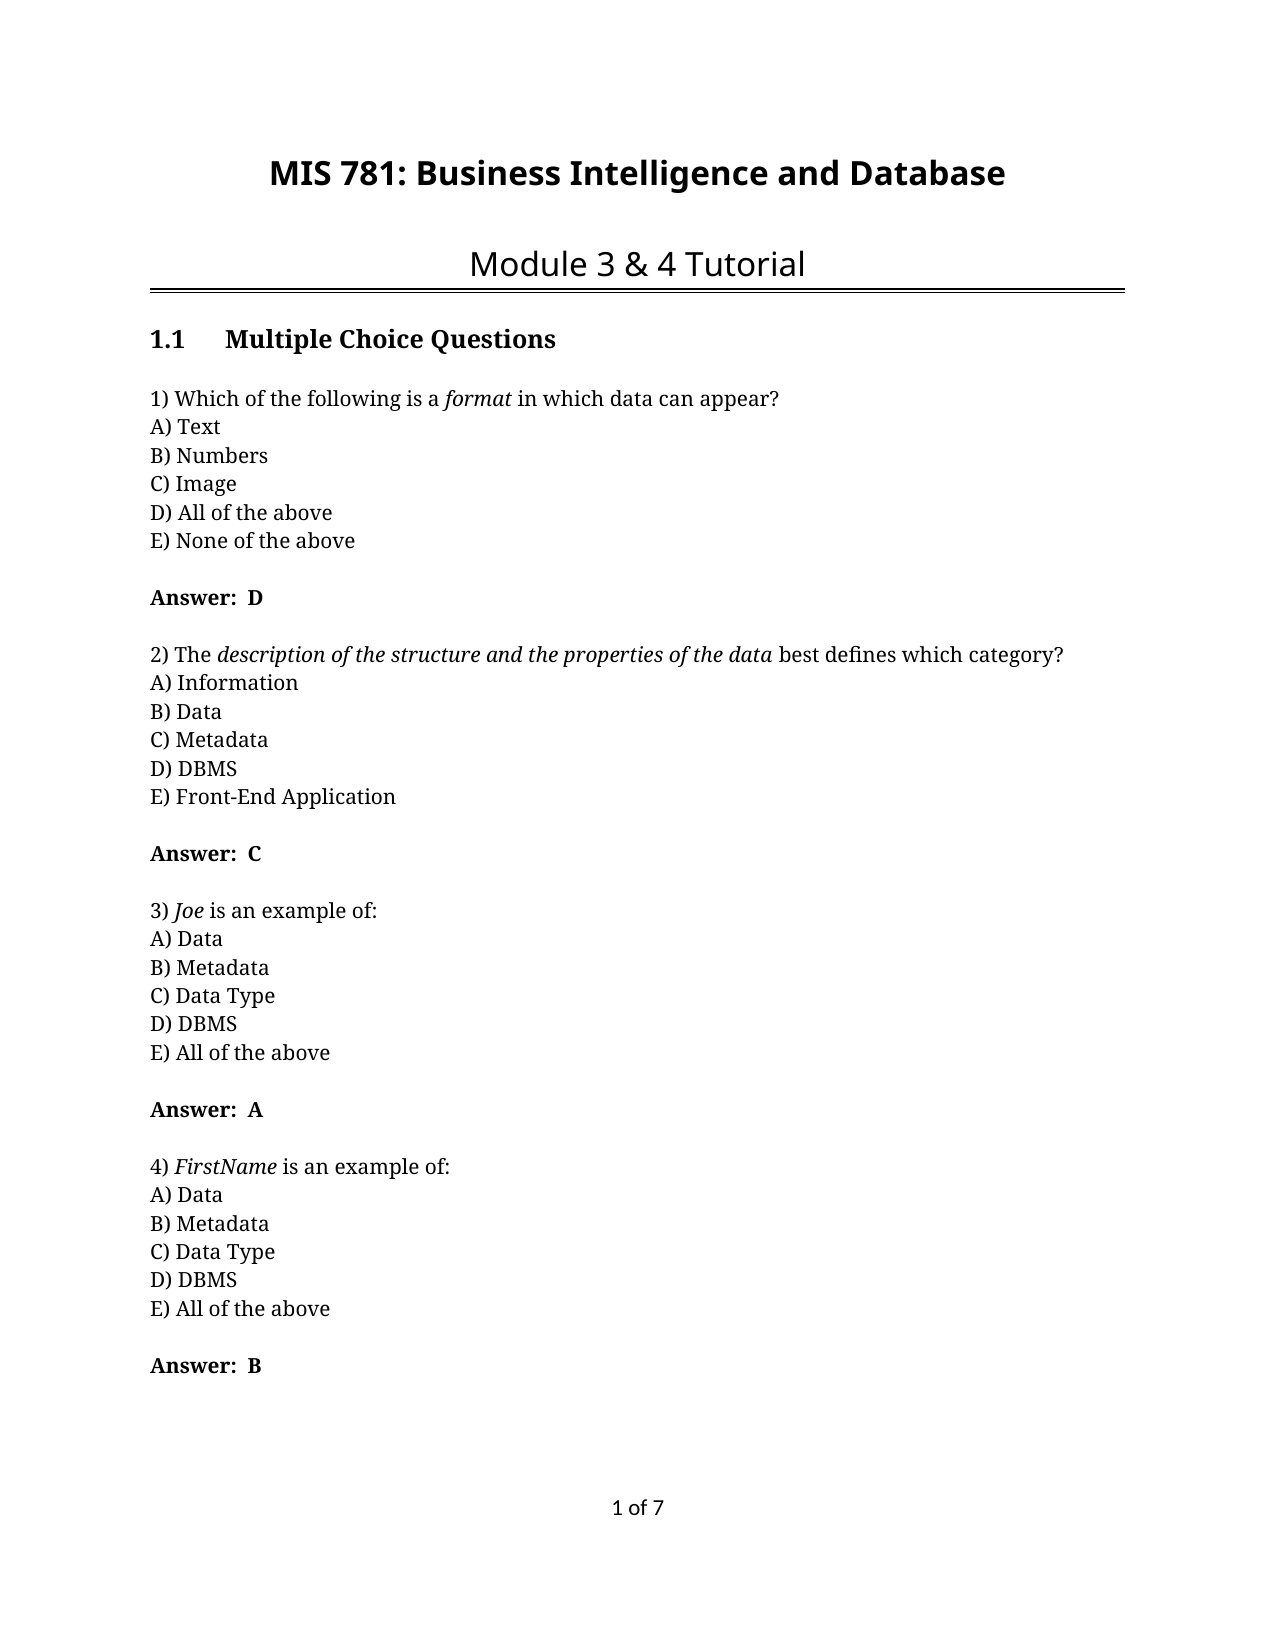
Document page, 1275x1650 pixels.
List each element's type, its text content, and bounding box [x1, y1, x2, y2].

text Answer: B [150, 1351, 1125, 1379]
text B) Metadata [150, 953, 1125, 981]
text B) Numbers [150, 441, 1125, 469]
text C) Image [150, 469, 1125, 498]
text 2) The description of the structure and the properties of the data best defines which category? [150, 640, 1125, 668]
text 4) FirstName is an example of: [150, 1152, 1125, 1180]
text D) All of the above [150, 498, 1125, 526]
text D) DBMS [150, 754, 1125, 782]
text C) Data Type [150, 981, 1125, 1009]
text A) Text [150, 412, 1125, 441]
text A) Information [150, 668, 1125, 697]
text 3) Joe is an example of: [150, 896, 1125, 924]
subtitle Module 3 & 4 Tutorial [150, 241, 1125, 288]
text B) Data [150, 697, 1125, 725]
text Answer: C [150, 839, 1125, 867]
text C) Metadata [150, 725, 1125, 754]
text B) Metadata [150, 1209, 1125, 1237]
text E) None of the above [150, 526, 1125, 554]
text E) All of the above [150, 1294, 1125, 1322]
text E) All of the above [150, 1038, 1125, 1066]
text 1) Which of the following is a format in which data can appear? [150, 384, 1125, 412]
text D) DBMS [150, 1266, 1125, 1294]
text Answer: D [150, 583, 1125, 611]
text E) Front-End Application [150, 782, 1125, 811]
text C) Data Type [150, 1237, 1125, 1266]
text Answer: A [150, 1095, 1125, 1123]
subtitle MIS 781: Business Intelligence and Database [150, 150, 1125, 195]
text D) DBMS [150, 1009, 1125, 1038]
text A) Data [150, 1180, 1125, 1209]
text 1.1 Multiple Choice Questions [150, 321, 1125, 356]
text A) Data [150, 924, 1125, 953]
